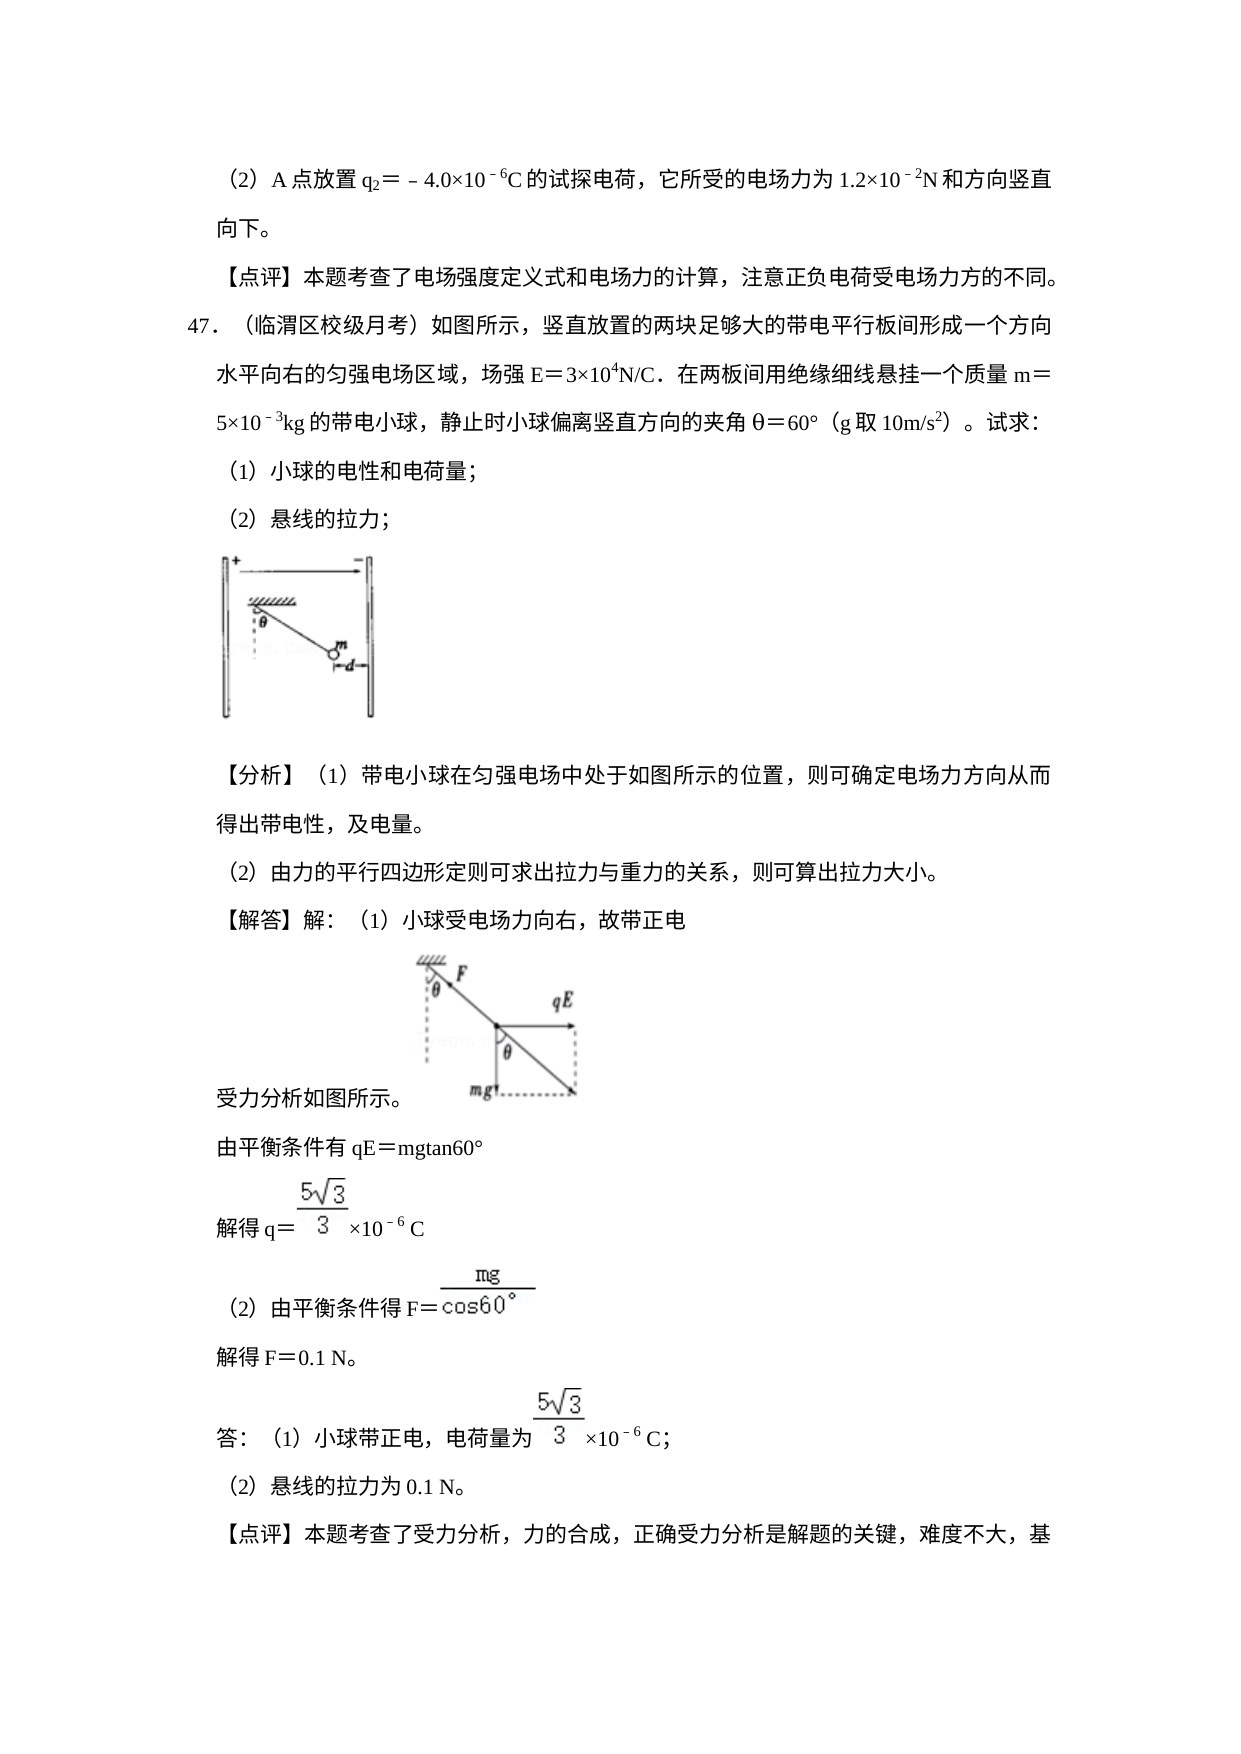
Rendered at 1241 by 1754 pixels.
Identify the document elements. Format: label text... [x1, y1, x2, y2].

text （1）小球的电性和电荷量； [216, 453, 1053, 486]
text 受力分析如图所示。 [216, 951, 1053, 1114]
text 【解答】解：（1）小球受电场力向右，故带正电 [216, 903, 1053, 935]
text 解得q＝×10﹣6 C [216, 1178, 1053, 1243]
text （2）悬线的拉力； [216, 502, 1053, 534]
text （2）A点放置q2＝﹣4.0×10﹣6C的试探电荷，它所受的电场力为1.2×10﹣2N和方向竖直向下。 [216, 162, 1053, 243]
text （2）悬线的拉力为0.1 N。 [216, 1469, 1053, 1501]
text （2）由力的平行四边形定则可求出拉力与重力的关系，则可算出拉力大小。 [216, 854, 1053, 887]
picture [216, 550, 379, 724]
picture [296, 1178, 349, 1237]
picture [440, 1260, 536, 1317]
text （2）由平衡条件得F＝ [216, 1259, 1053, 1324]
text 【分析】（1）带电小球在匀强电场中处于如图所示的位置，则可确定电场力方向从而得出带电性，及电量。 [216, 757, 1053, 839]
text 【点评】本题考查了电场强度定义式和电场力的计算，注意正负电荷受电场力方的不同。 [216, 259, 1053, 292]
picture [533, 1388, 585, 1447]
text 47．（临渭区校级月考）如图所示，竖直放置的两块足够大的带电平行板间形成一个方向水平向右的匀强电场区域，场强E＝3×104N/C．在两板间用绝缘细线悬挂一个质量m＝5×10﹣3kg的带电小球，静止时小球偏离竖直方向的夹角θ＝60°（g取10m/s2）。试求： [187, 307, 1053, 437]
text 答：（1）小球带正电，电荷量为×10﹣6 C； [216, 1388, 1053, 1453]
text 由平衡条件有qE＝mgtan60° [216, 1129, 1053, 1162]
picture [412, 952, 582, 1106]
text 解得F＝0.1 N。 [216, 1339, 1053, 1372]
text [216, 1517, 1053, 1549]
